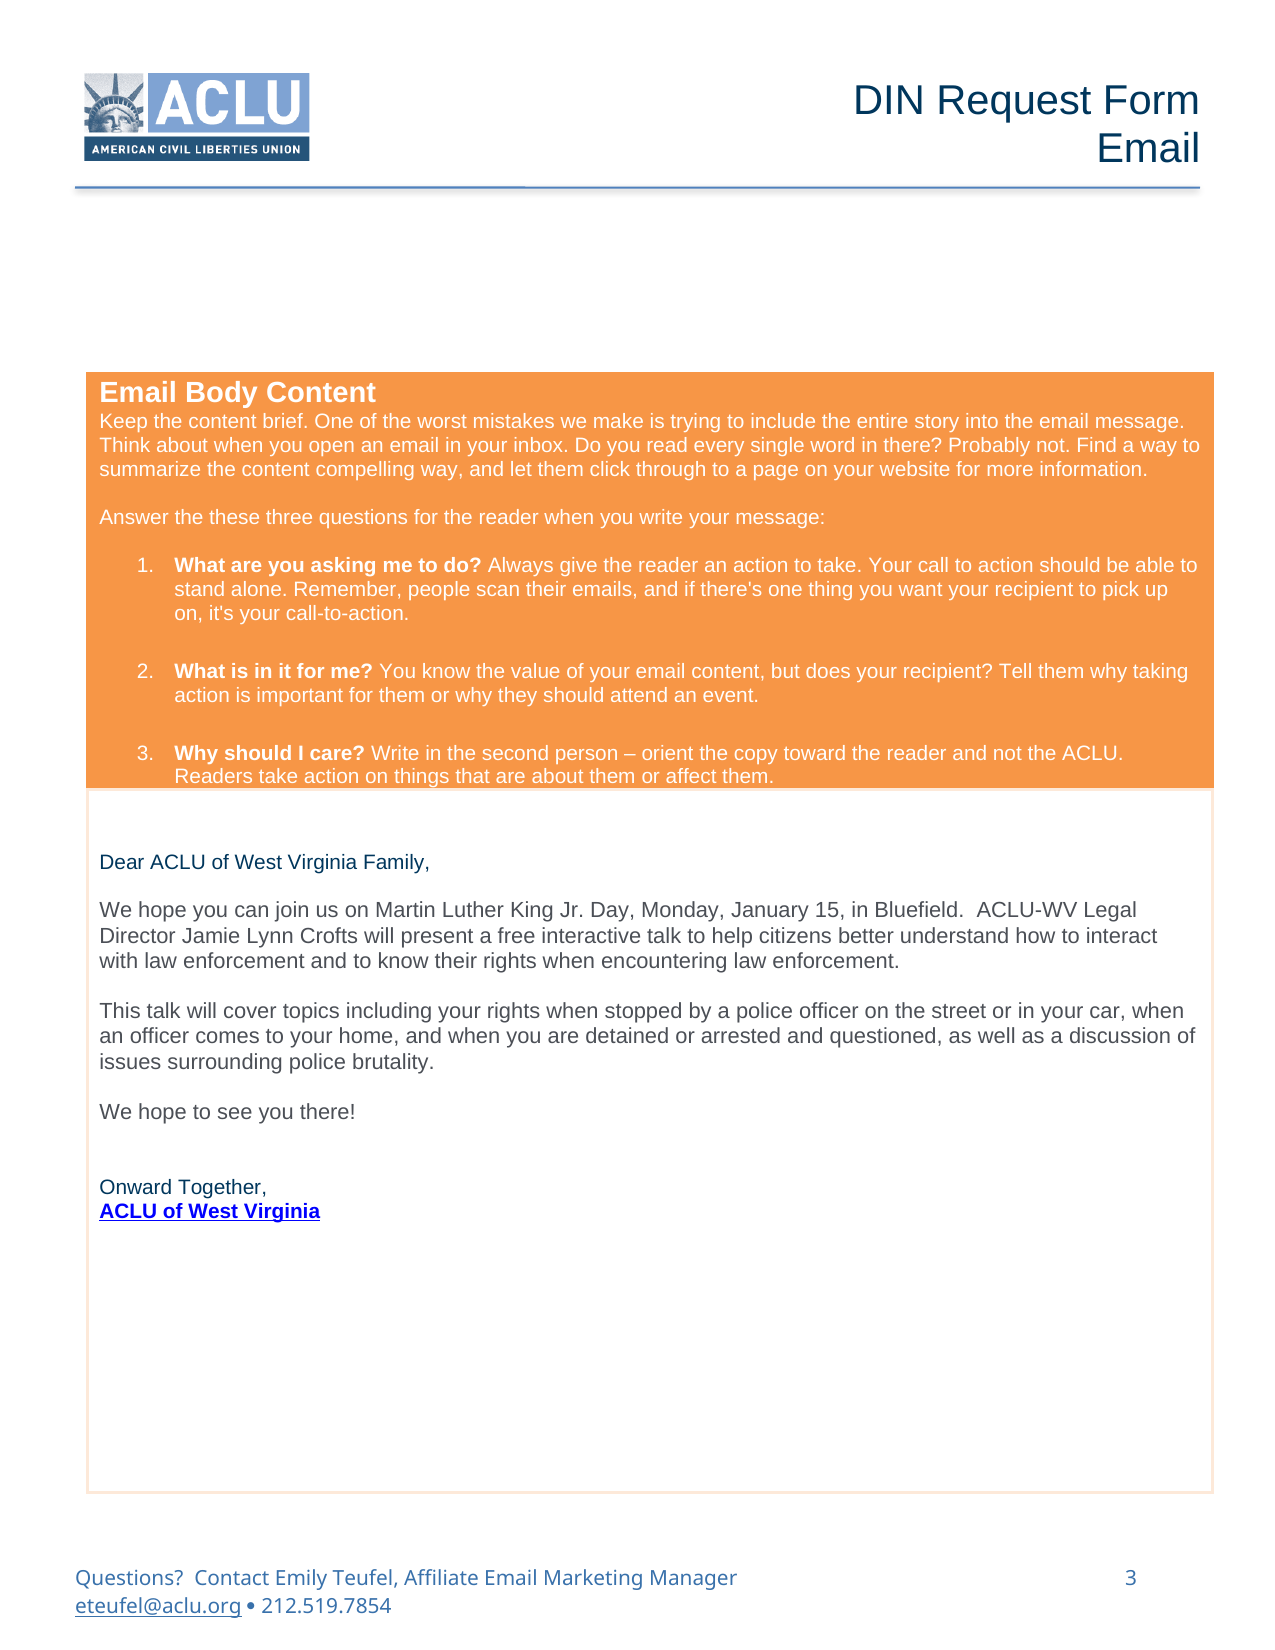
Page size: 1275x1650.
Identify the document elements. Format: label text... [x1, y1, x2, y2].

table_header Email Body Content Keep the content brief. One of the worst mistakes we make is trying to include the entire story into the email message. Think about when you open an email in your inbox. Do you read every single word in there? Probably not. Find a way to summarize the content compelling way, and let them click through to a page on your website for more information. Answer the these three questions for the reader when you write your message: What are you asking me to do? Always give the reader an action to take. Your call to action should be able to stand alone. Remember, people scan their emails, and if there's one thing you want your recipient to pick up on, it's your call-to-action. What is in it for me? You know the value of your email content, but does your recipient? Tell them why taking action is important for them or why they should attend an event. Why should I care? Write in the second person – orient the copy toward the reader and not the ACLU. Readers take action on things that are about them or affect them. [89, 375, 1211, 788]
table_cell Dear ACLU of West Virginia Family, We hope you can join us on Martin Luther King Jr. Day, Monday, January 15, in Bluefield. ACLU-WV Legal Director Jamie Lynn Crofts will present a free interactive talk to help citizens better understand how to interact with law enforcement and to know their rights when encountering law enforcement. This talk will cover topics including your rights when stopped by a police officer on the street or in your car, when an officer comes to your home, and when you are detained or arrested and questioned, as well as a discussion of issues surrounding police brutality. We hope to see you there! Onward Together, ACLU of West Virginia [89, 791, 1211, 1491]
picture [84, 73, 310, 161]
